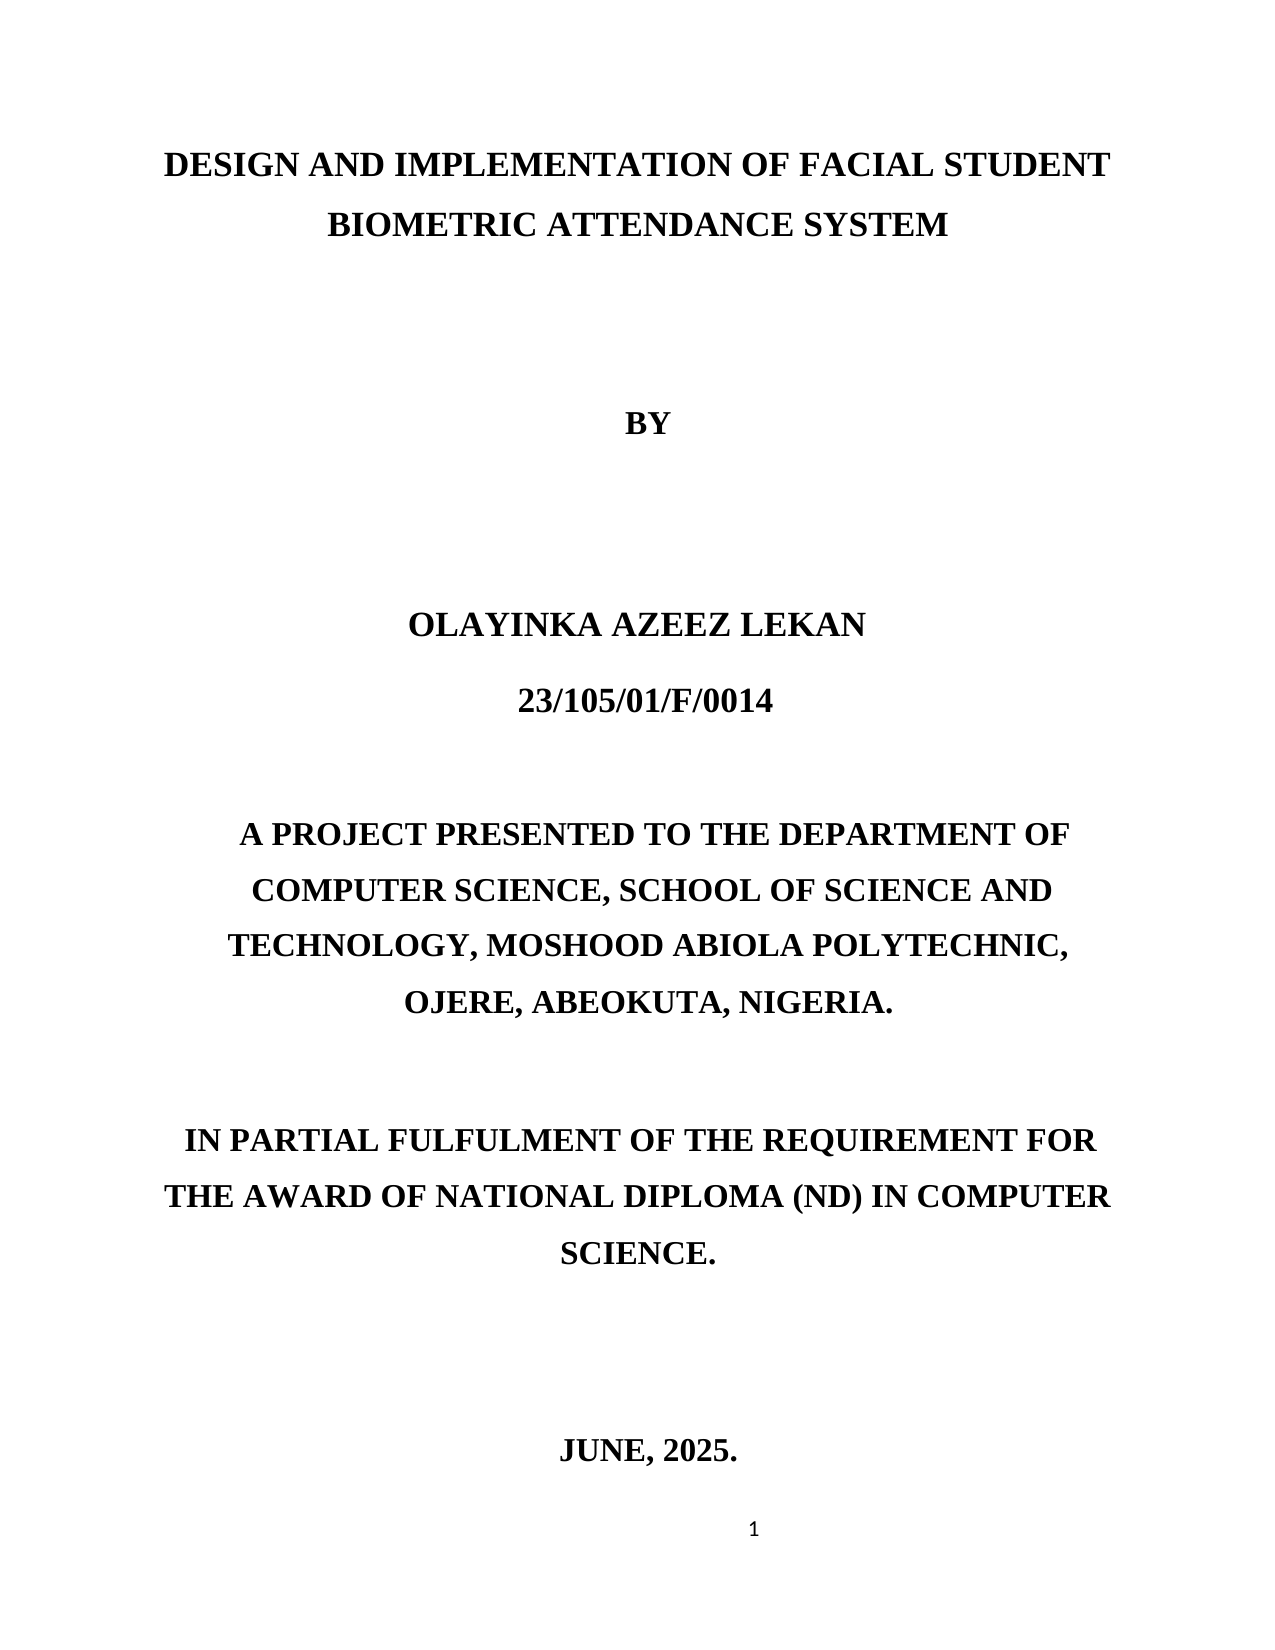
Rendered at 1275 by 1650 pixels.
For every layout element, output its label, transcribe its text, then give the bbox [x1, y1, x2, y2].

text BY [179, 404, 1117, 442]
text COMPUTER SCIENCE, SCHOOL OF SCIENCE AND [179, 870, 1125, 908]
text A PROJECT PRESENTED TO THE DEPARTMENT OF [179, 814, 1131, 853]
text TECHNOLOGY, MOSHOOD ABIOLA POLYTECHNIC, OJERE, ABEOKUTA, NIGERIA. [179, 926, 1117, 1021]
text THE AWARD OF NATIONAL DIPLOMA (ND) IN COMPUTER SCIENCE. [150, 1176, 1125, 1271]
text IN PARTIAL FULFULMENT OF THE REQUIREMENT FOR [176, 1121, 1125, 1159]
text 23/105/01/F/0014 [166, 679, 1125, 720]
text OLAYINKA AZEEZ LEKAN [149, 604, 1125, 644]
text DESIGN AND IMPLEMENTATION OF FACIAL STUDENT BIOMETRIC ATTENDANCE SYSTEM [150, 143, 1125, 244]
text JUNE, 2025. [179, 1431, 1117, 1469]
